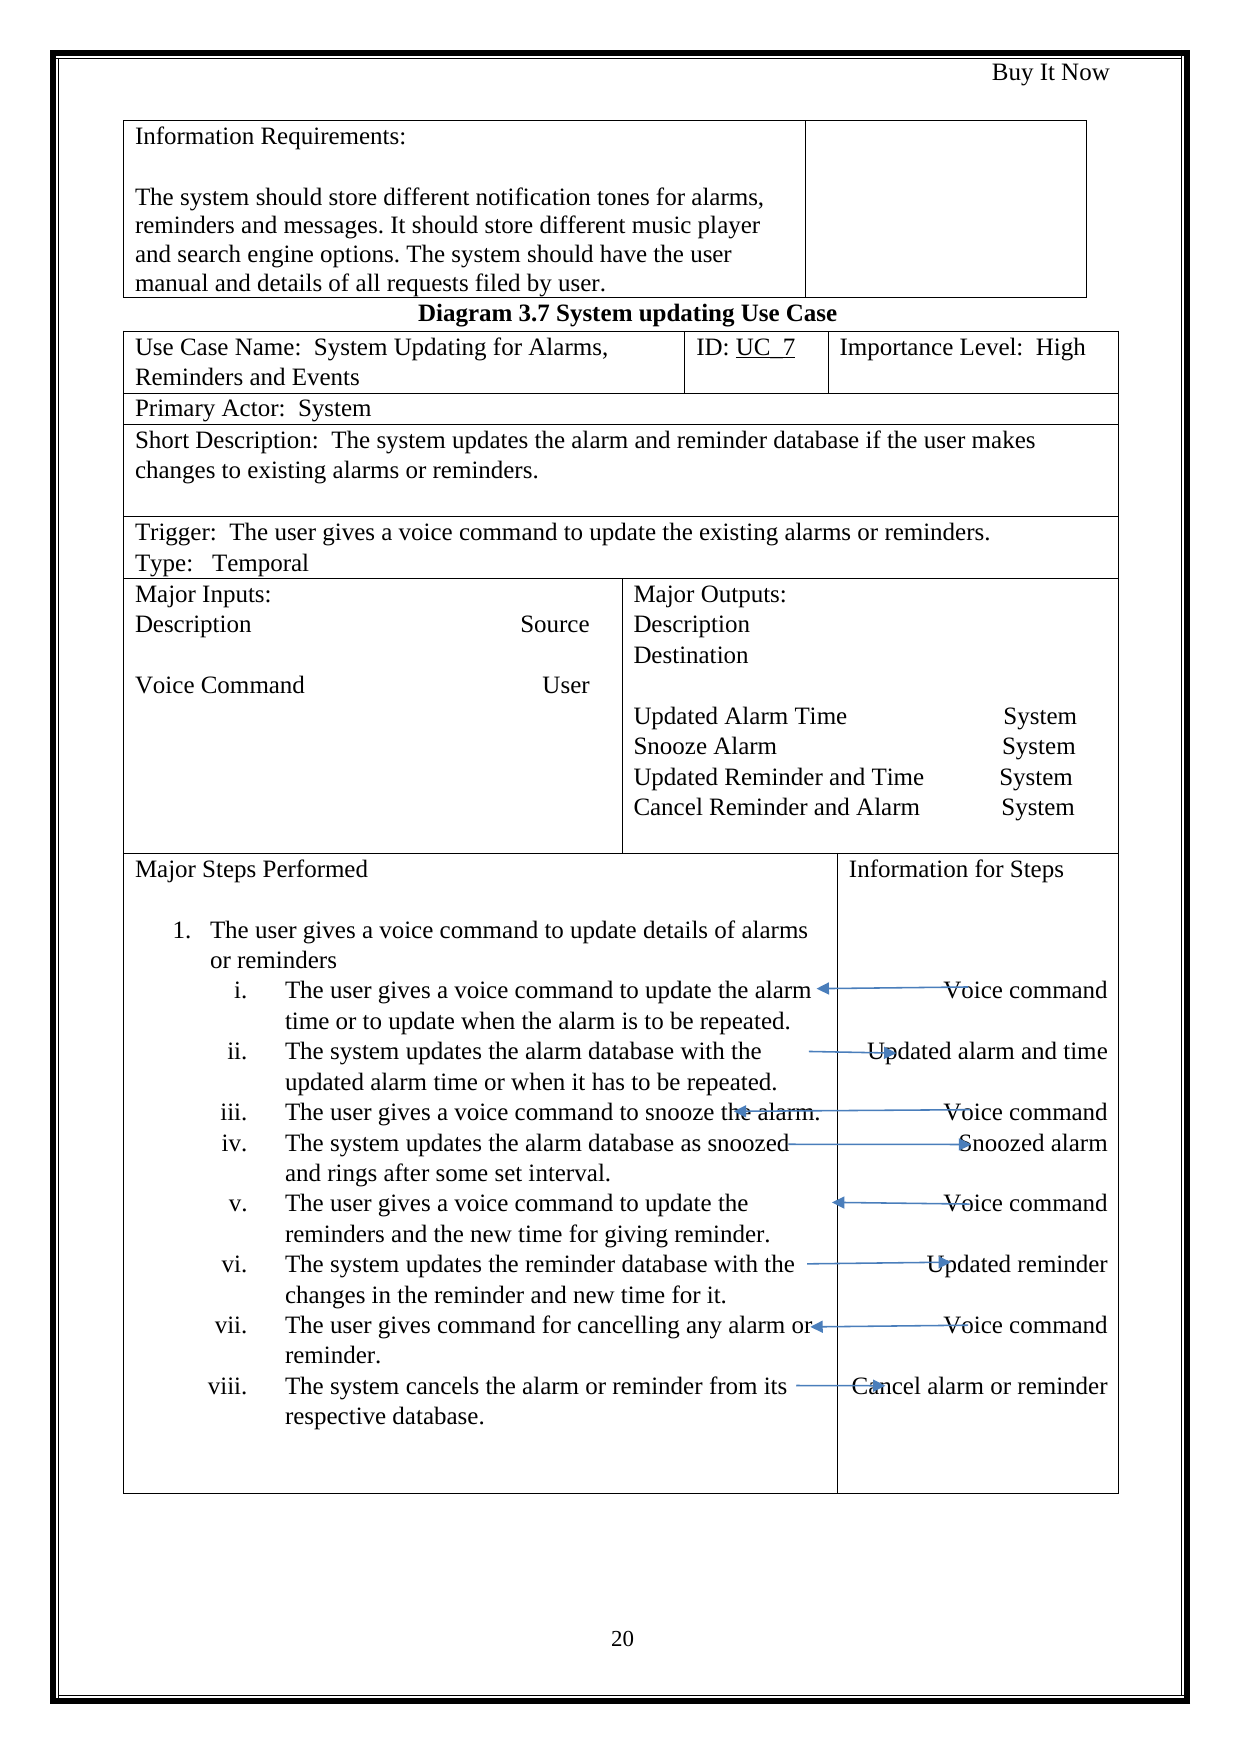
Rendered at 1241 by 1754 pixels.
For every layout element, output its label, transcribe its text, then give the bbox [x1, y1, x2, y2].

table_cell Short Description: The system updates the alarm and reminder database if the user makes changes to existing alarms or reminders. [124, 425, 1118, 516]
table_header ID: UC_7 [685, 332, 828, 392]
table_cell Trigger: The user gives a voice command to update the existing alarms or reminders. Type: Temporal [124, 517, 1118, 578]
table_cell Primary Actor: System [124, 394, 1118, 424]
table_cell Major Inputs: Description Source Voice Command User [124, 579, 622, 853]
table_header Use Case Name: System Updating for Alarms, Reminders and Events [124, 332, 684, 392]
table_cell Information Requirements: The system should store different notification tones for alarms, reminders and messages. It should store different music player and search engine options. The system should have the user manual and details of all requests filed by user. [124, 121, 805, 297]
table_cell Major Outputs: Description Destination Updated Alarm Time System Snooze Alarm System Updated Reminder and Time System Cancel Reminder and Alarm System [623, 579, 1118, 853]
table_cell Major Steps Performed The user gives a voice command to update details of alarms or reminders The user gives a voice command to update the alarm time or to update when the alarm is to be repeated. The system updates the alarm database with the updated alarm time or when it has to be repeated. The user gives a voice command to snooze the alarm. The system updates the alarm database as snoozed and rings after some set interval. The user gives a voice command to update the reminders and the new time for giving reminder. The system updates the reminder database with the changes in the reminder and new time for it. The user gives command for cancelling any alarm or reminder. The system cancels the alarm or reminder from its respective database. [124, 854, 837, 1493]
text Diagram 3.7 System updating Use Case [135, 298, 1120, 326]
table_cell Information for Steps Voice command Updated alarm and time Voice command Snoozed alarm Voice command Updated reminder Voice command Cancel alarm or reminder [838, 854, 1118, 1493]
table_cell [806, 121, 1086, 297]
table_header Importance Level: High [829, 332, 1118, 392]
